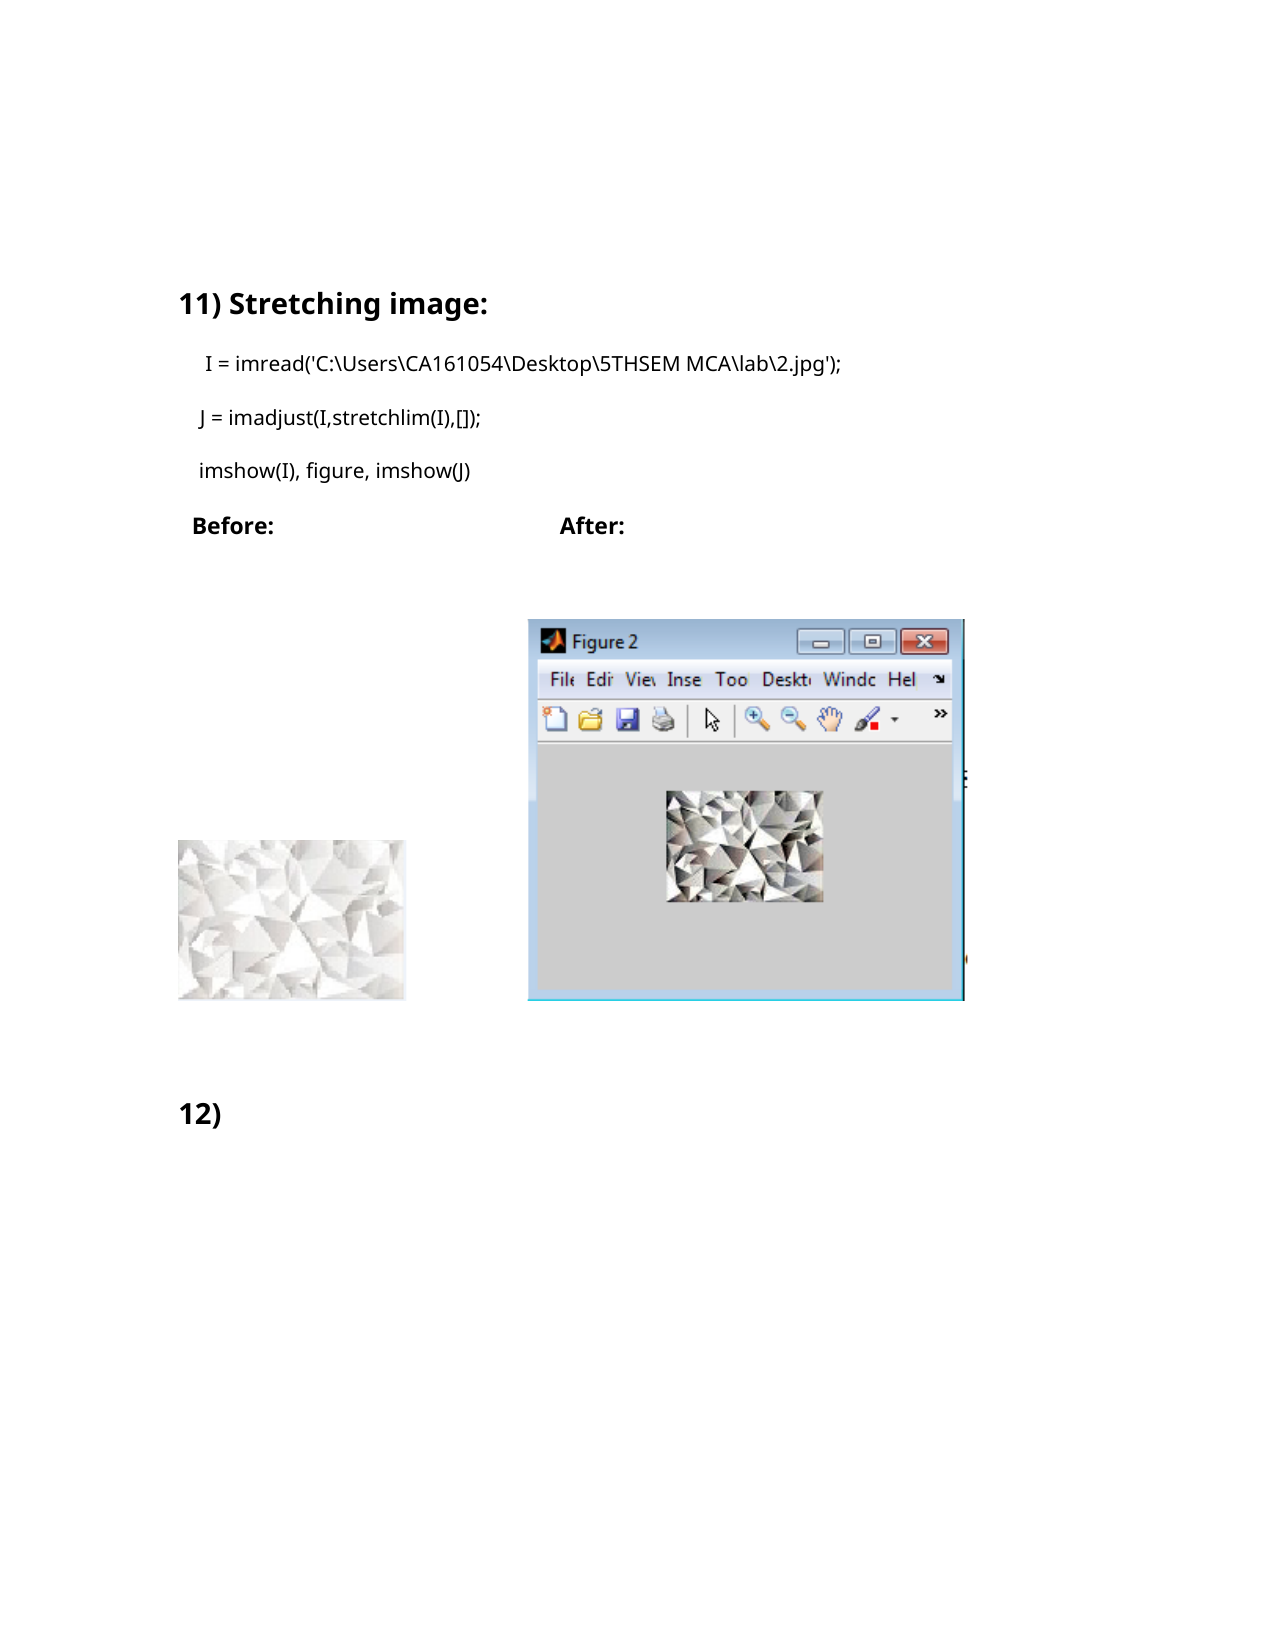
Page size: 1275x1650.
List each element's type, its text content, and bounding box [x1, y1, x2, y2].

text 11) Stretching image: [178, 283, 1125, 323]
text Before: After: [150, 510, 1125, 541]
text 12) [178, 1093, 1125, 1133]
text imshow(I), figure, imshow(J) [150, 456, 1125, 485]
text I = imread('C:\Users\CA161054\Desktop\5THSEM MCA\lab\2.jpg'); [178, 349, 1125, 378]
picture [527, 619, 968, 1001]
picture [178, 840, 407, 1001]
text J = imadjust(I,stretchlim(I),[]); [178, 403, 1125, 431]
